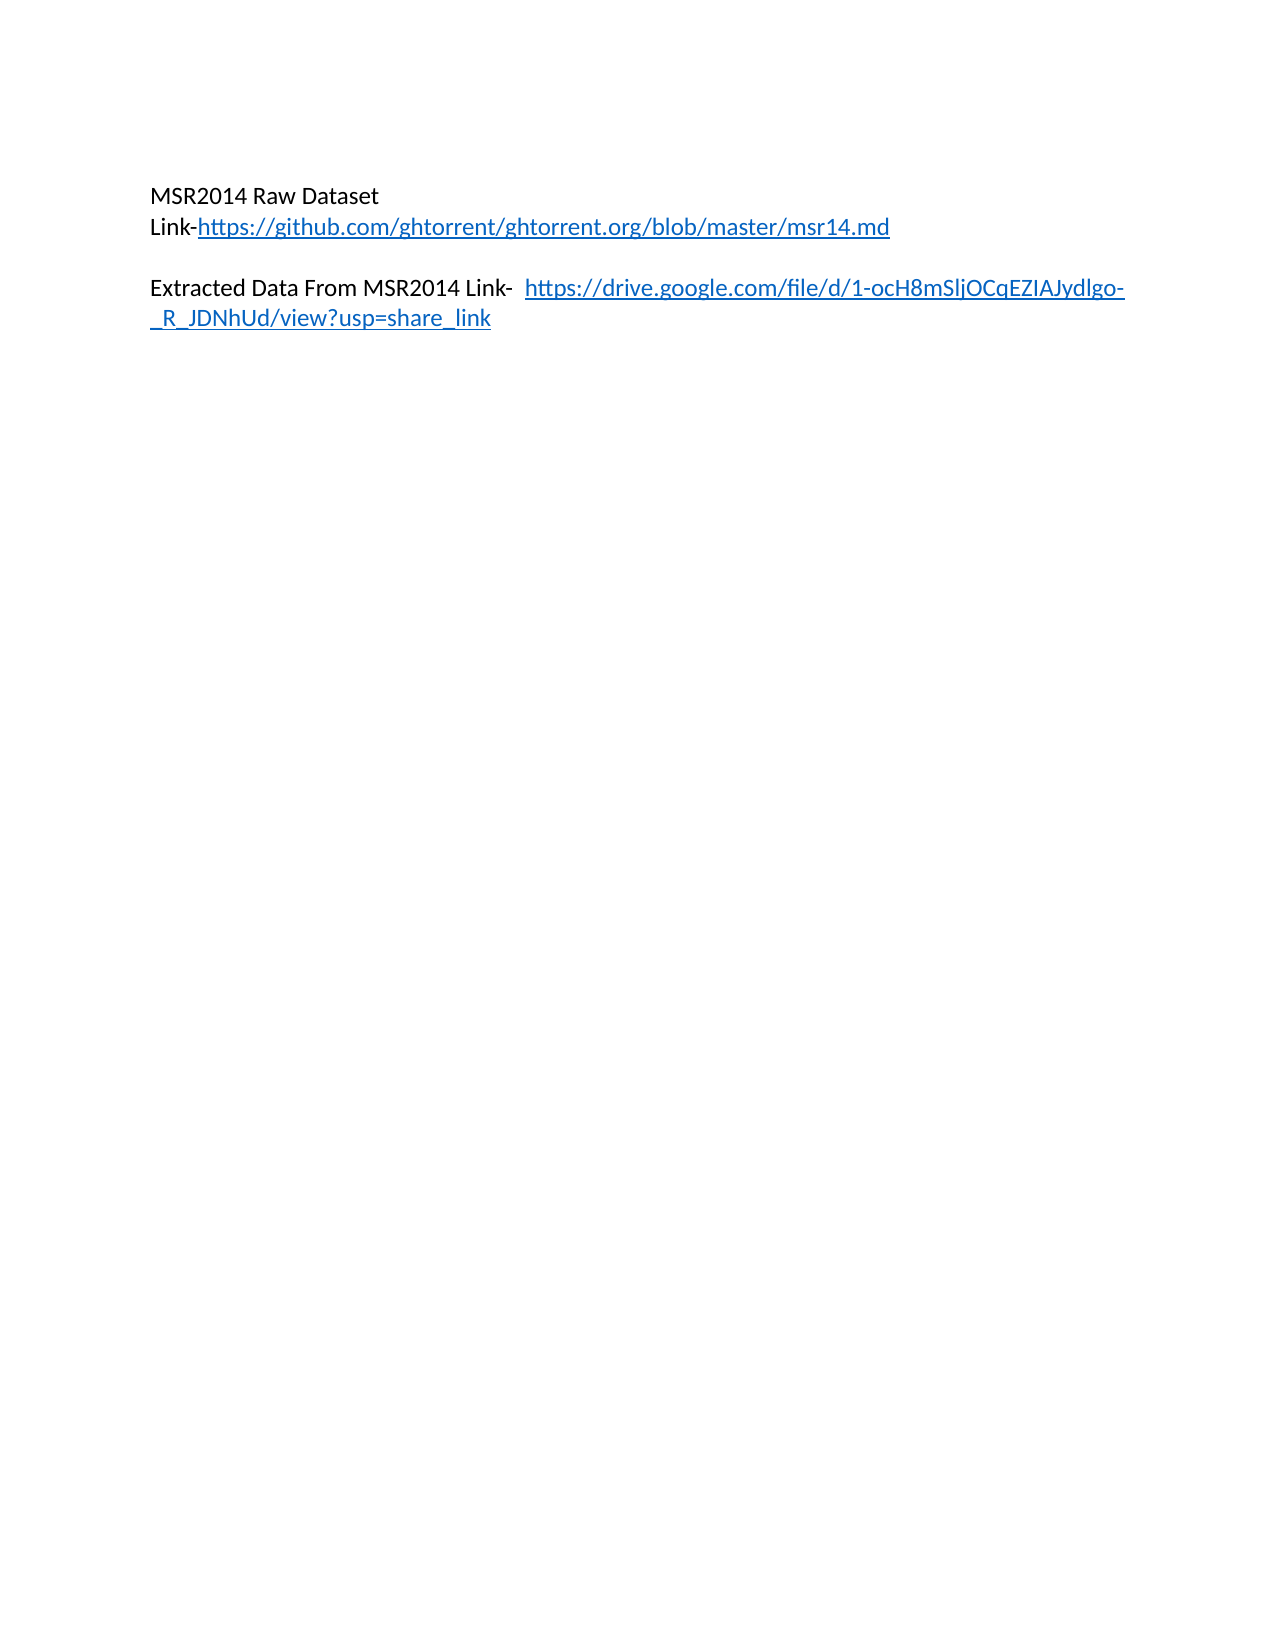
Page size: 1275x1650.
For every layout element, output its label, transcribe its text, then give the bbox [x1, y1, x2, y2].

text Extracted Data From MSR2014 Link- https://drive.google.com/file/d/1-ocH8mSljOCqEZIAJydlgo-_R_JDNhUd/view?usp=share_link [150, 272, 1125, 333]
text MSR2014 Raw Dataset Link-https://github.com/ghtorrent/ghtorrent.org/blob/master/msr14.md [150, 181, 1125, 242]
